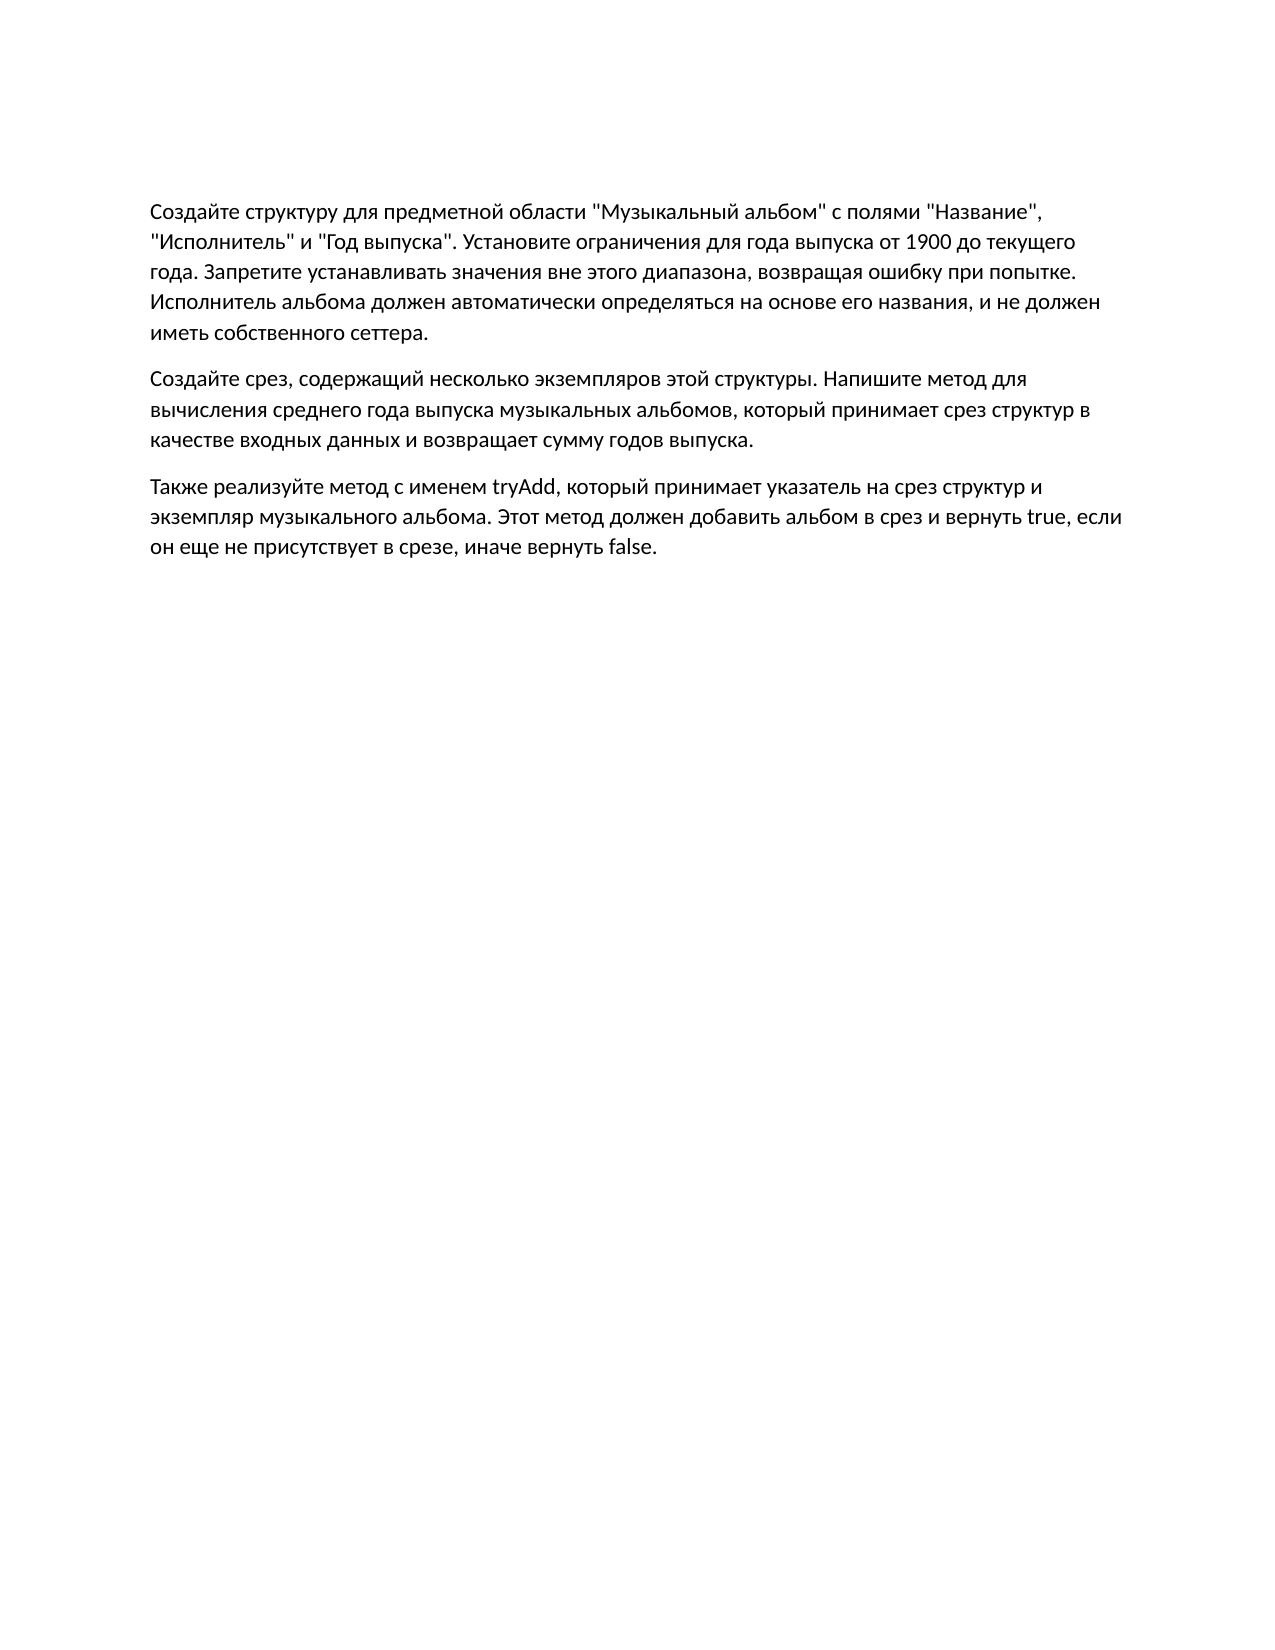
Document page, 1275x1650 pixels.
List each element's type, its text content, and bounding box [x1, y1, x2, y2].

text Также реализуйте метод с именем tryAdd, который принимает указатель на срез структур и экземпляр музыкального альбома. Этот метод должен добавить альбом в срез и вернуть true, если он еще не присутствует в срезе, иначе вернуть false. [150, 472, 1125, 560]
text Создайте срез, содержащий несколько экземпляров этой структуры. Напишите метод для вычисления среднего года выпуска музыкальных альбомов, который принимает срез структур в качестве входных данных и возвращает сумму годов выпуска. [150, 364, 1125, 453]
text Создайте структуру для предметной области "Музыкальный альбом" с полями "Название", "Исполнитель" и "Год выпуска". Установите ограничения для года выпуска от 1900 до текущего года. Запретите устанавливать значения вне этого диапазона, возвращая ошибку при попытке. Исполнитель альбома должен автоматически определяться на основе его названия, и не должен иметь собственного сеттера. [150, 197, 1125, 346]
